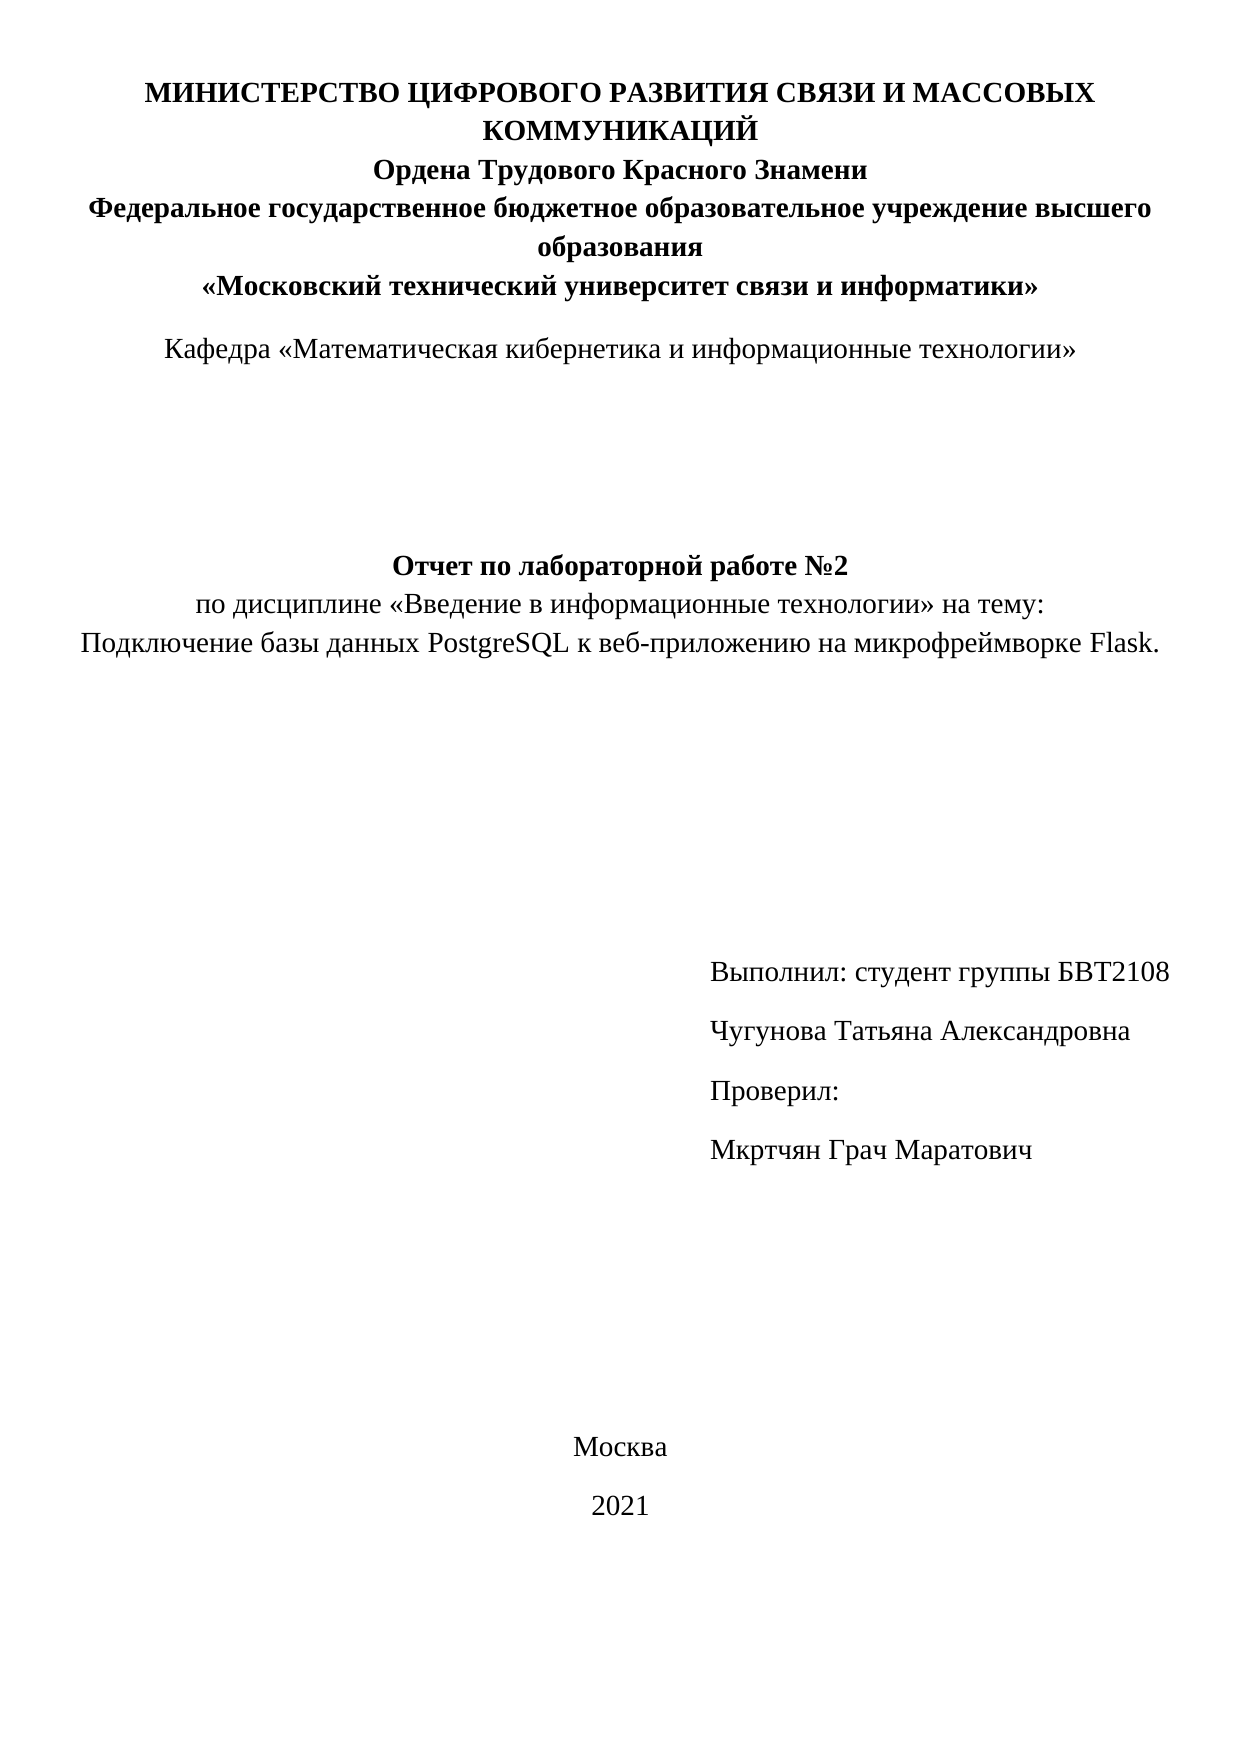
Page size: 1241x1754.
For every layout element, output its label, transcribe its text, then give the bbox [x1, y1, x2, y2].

text Федеральное государственное бюджетное образовательное учреждение высшего образования [75, 191, 1165, 263]
text Подключение базы данных PostgreSQL к веб-приложению на микрофреймворке Flask. [75, 625, 1165, 658]
text Проверил: [222, 1073, 1177, 1106]
text МИНИСТЕРСТВО ЦИФРОВОГО РАЗВИТИЯ СВЯЗИ И МАССОВЫХ КОММУНИКАЦИЙ [75, 75, 1165, 147]
text Выполнил: студент группы БВТ2108 [222, 954, 1177, 988]
text Кафедра «Математическая кибернетика и информационные технологии» [75, 331, 1165, 365]
text Ордена Трудового Красного Знамени [75, 152, 1165, 186]
text «Московский технический университет связи и информатики» [75, 268, 1165, 301]
text Чугунова Татьяна Александровна [222, 1013, 1177, 1047]
text по дисциплине «Введение в информационные технологии» на тему: [75, 586, 1165, 620]
text Отчет по лабораторной работе №2 [75, 548, 1165, 581]
text 2021 [75, 1488, 1165, 1522]
text Москва [75, 1429, 1165, 1463]
text Мкртчян Грач Маратович [222, 1132, 1177, 1166]
